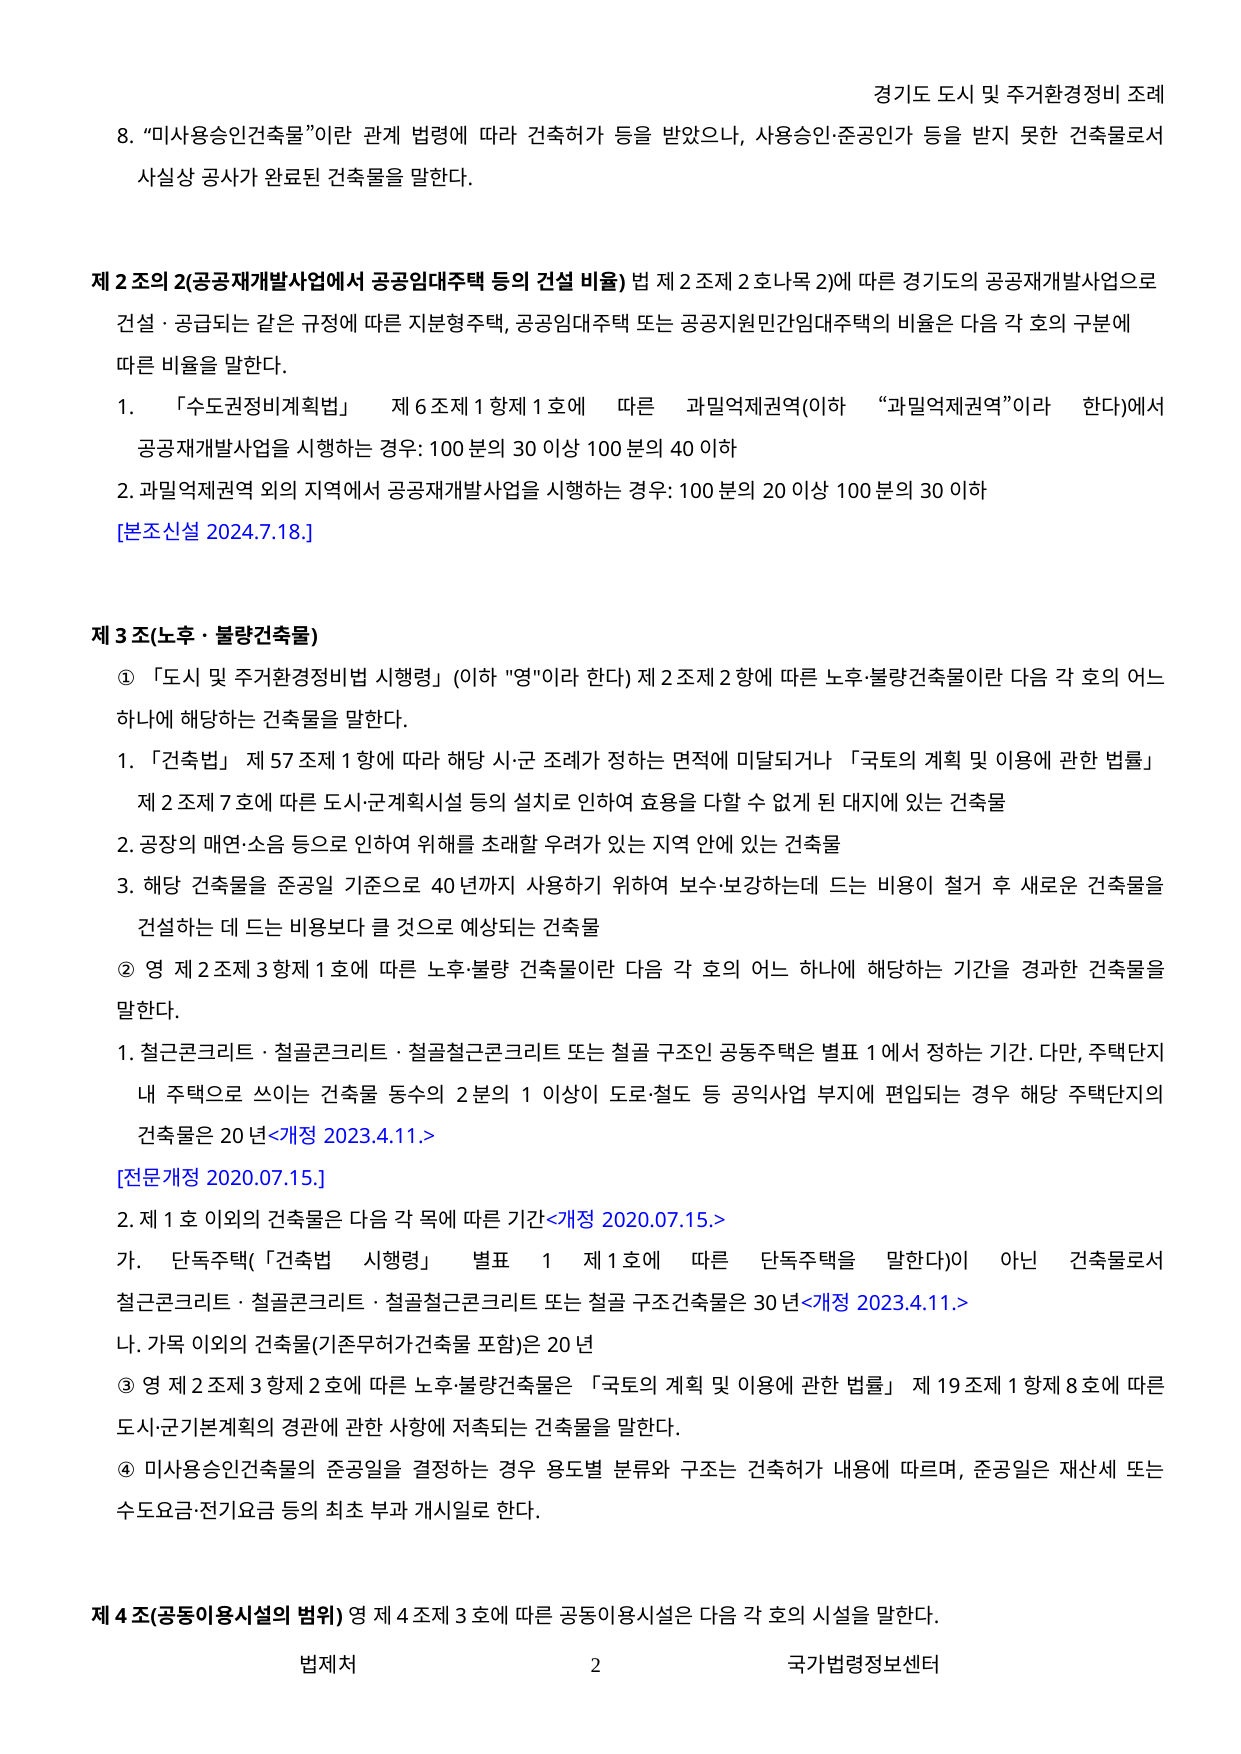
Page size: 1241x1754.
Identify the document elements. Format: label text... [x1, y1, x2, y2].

text 1. 철근콘크리트ㆍ철골콘크리트ㆍ철골철근콘크리트 또는 철골 구조인 공동주택은 별표 1에서 정하는 기간. 다만, 주택단지 내 주택으로 쓰이는 건축물 동수의 2분의 1 이상이 도로·철도 등 공익사업 부지에 편입되는 경우 해당 주택단지의 건축물은 20년<개정 2023.4.11.> [117, 1025, 1165, 1150]
text 제2조의2(공공재개발사업에서 공공임대주택 등의 건설 비율) 법 제2조제2호나목2)에 따른 경기도의 공공재개발사업으로 건설ㆍ공급되는 같은 규정에 따른 지분형주택, 공공임대주택 또는 공공지원민간임대주택의 비율은 다음 각 호의 구분에 따른 비율을 말한다. [92, 254, 1165, 379]
text 8. “미사용승인건축물”이란 관계 법령에 따라 건축허가 등을 받았으나, 사용승인·준공인가 등을 받지 못한 건축물로서 사실상 공사가 완료된 건축물을 말한다. [117, 108, 1165, 192]
text [본조신설 2024.7.18.] [117, 504, 1165, 546]
text 2. 과밀억제권역 외의 지역에서 공공재개발사업을 시행하는 경우: 100분의 20 이상 100분의 30 이하 [117, 462, 1165, 504]
text 나. 가목 이외의 건축물(기존무허가건축물 포함)은 20년 [117, 1317, 1165, 1358]
text 2. 제1호 이외의 건축물은 다음 각 목에 따른 기간<개정 2020.07.15.> [117, 1192, 1165, 1233]
text 1. 「건축법」 제57조제1항에 따라 해당 시·군 조례가 정하는 면적에 미달되거나 「국토의 계획 및 이용에 관한 법률」 제2조제7호에 따른 도시·군계획시설 등의 설치로 인하여 효용을 다할 수 없게 된 대지에 있는 건축물 [117, 733, 1165, 817]
text ② 영 제2조제3항제1호에 따른 노후·불량 건축물이란 다음 각 호의 어느 하나에 해당하는 기간을 경과한 건축물을 말한다. [117, 942, 1165, 1025]
text ④ 미사용승인건축물의 준공일을 결정하는 경우 용도별 분류와 구조는 건축허가 내용에 따르며, 준공일은 재산세 또는 수도요금·전기요금 등의 최초 부과 개시일로 한다. [117, 1442, 1165, 1525]
text ① 「도시 및 주거환경정비법 시행령」(이하 "영"이라 한다) 제2조제2항에 따른 노후·불량건축물이란 다음 각 호의 어느 하나에 해당하는 건축물을 말한다. [117, 650, 1165, 733]
text 2. 공장의 매연·소음 등으로 인하여 위해를 초래할 우려가 있는 지역 안에 있는 건축물 [117, 817, 1165, 858]
text 1. 「수도권정비계획법」 제6조제1항제1호에 따른 과밀억제권역(이하 “과밀억제권역”이라 한다)에서 공공재개발사업을 시행하는 경우: 100분의 30 이상 100분의 40 이하 [117, 379, 1165, 462]
text ③ 영 제2조제3항제2호에 따른 노후·불량건축물은 「국토의 계획 및 이용에 관한 법률」 제19조제1항제8호에 따른 도시·군기본계획의 경관에 관한 사항에 저촉되는 건축물을 말한다. [117, 1358, 1165, 1442]
text 가. 단독주택(「건축법 시행령」 별표 1 제1호에 따른 단독주택을 말한다)이 아닌 건축물로서 철근콘크리트ㆍ철골콘크리트ㆍ철골철근콘크리트 또는 철골 구조건축물은 30년<개정 2023.4.11.> [117, 1233, 1165, 1317]
text 제4조(공동이용시설의 범위) 영 제4조제3호에 따른 공동이용시설은 다음 각 호의 시설을 말한다. [92, 1587, 1165, 1629]
text [전문개정 2020.07.15.] [117, 1150, 1165, 1192]
text 제3조(노후ㆍ불량건축물) [92, 608, 1165, 650]
text 3. 해당 건축물을 준공일 기준으로 40년까지 사용하기 위하여 보수·보강하는데 드는 비용이 철거 후 새로운 건축물을 건설하는 데 드는 비용보다 클 것으로 예상되는 건축물 [117, 858, 1165, 942]
